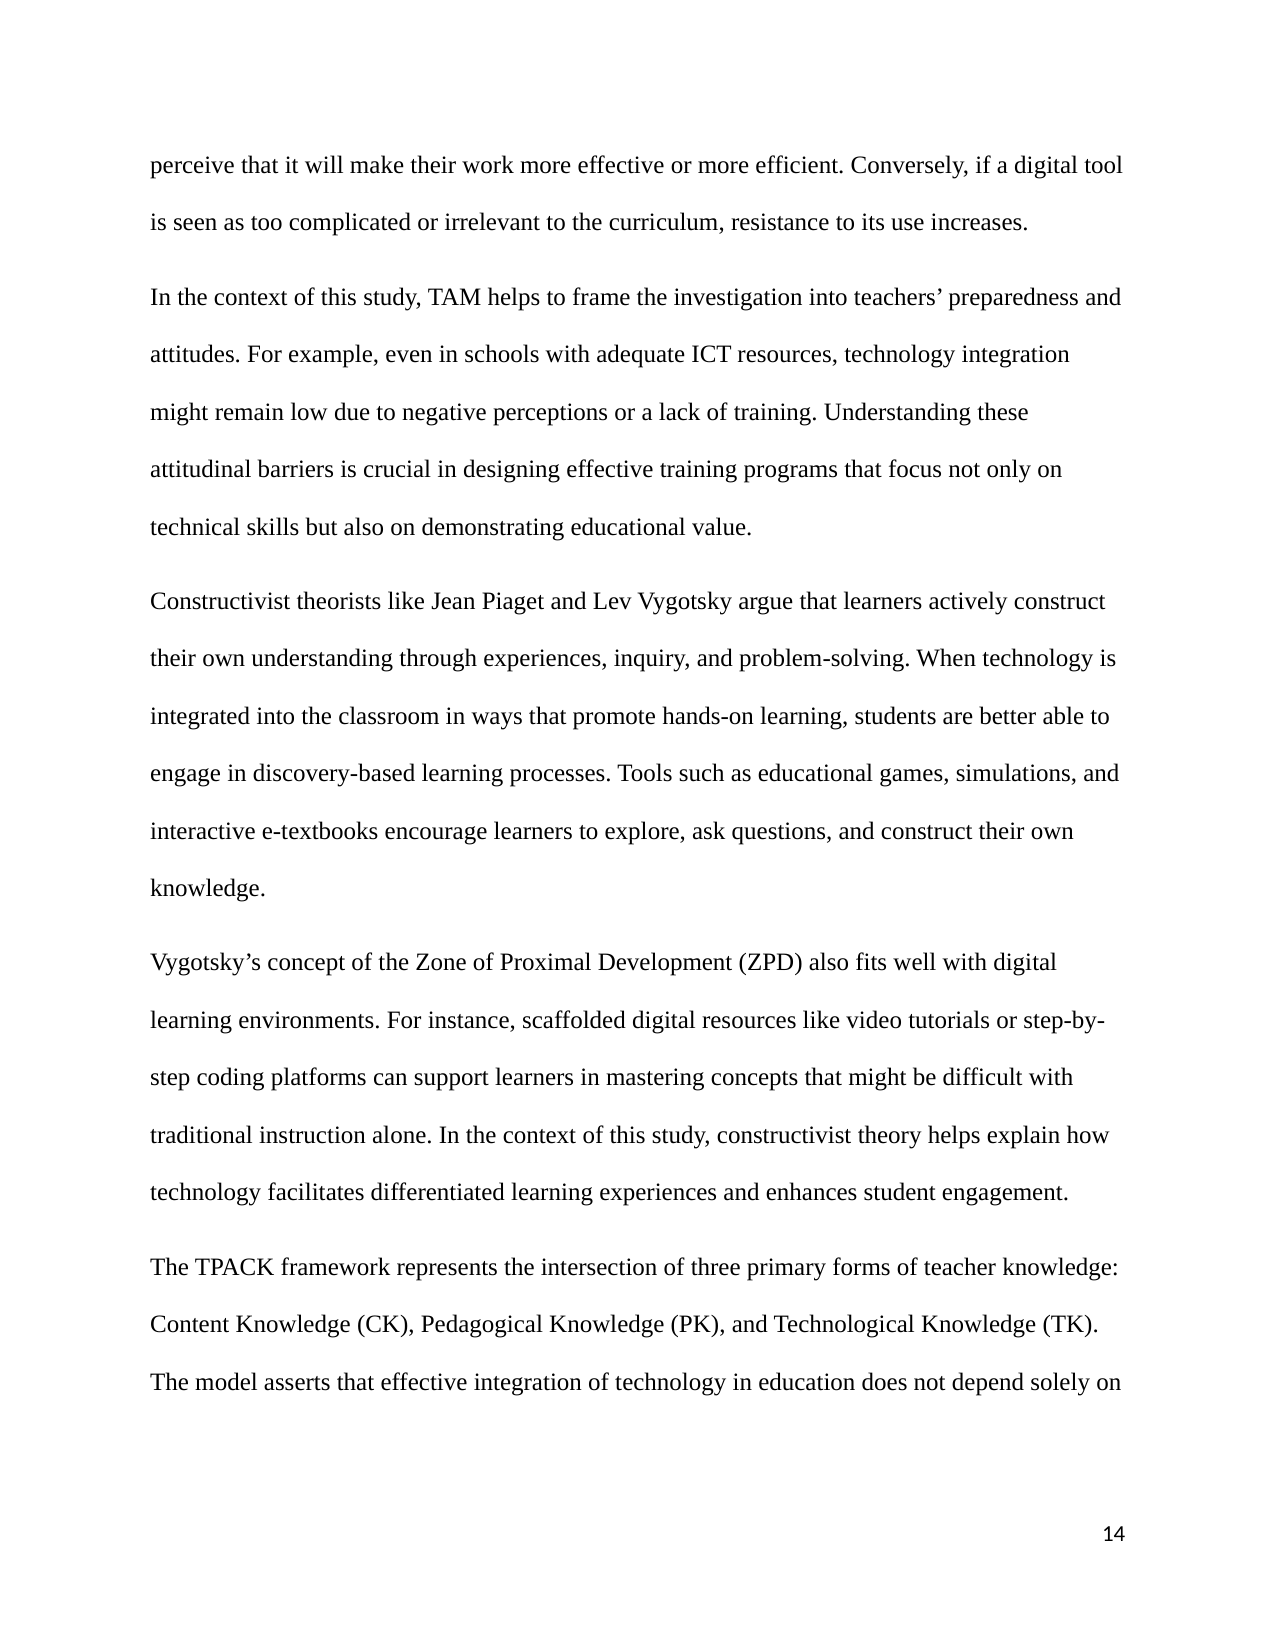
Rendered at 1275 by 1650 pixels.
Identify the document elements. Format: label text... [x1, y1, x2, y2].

text Constructivist theorists like Jean Piaget and Lev Vygotsky argue that learners actively construct their own understanding through experiences, inquiry, and problem-solving. When technology is integrated into the classroom in ways that promote hands-on learning, students are better able to engage in discovery-based learning processes. Tools such as educational games, simulations, and interactive e-textbooks encourage learners to explore, ask questions, and construct their own knowledge. [150, 586, 1125, 902]
text In the context of this study, TAM helps to frame the investigation into teachers’ preparedness and attitudes. For example, even in schools with adequate ICT resources, technology integration might remain low due to negative perceptions or a lack of training. Understanding these attitudinal barriers is crucial in designing effective training programs that focus not only on technical skills but also on demonstrating educational value. [150, 282, 1125, 540]
text Vygotsky’s concept of the Zone of Proximal Development (ZPD) also fits well with digital learning environments. For instance, scaffolded digital resources like video tutorials or step-by-step coding platforms can support learners in mastering concepts that might be difficult with traditional instruction alone. In the context of this study, constructivist theory helps explain how technology facilitates differentiated learning experiences and enhances student engagement. [150, 947, 1125, 1206]
